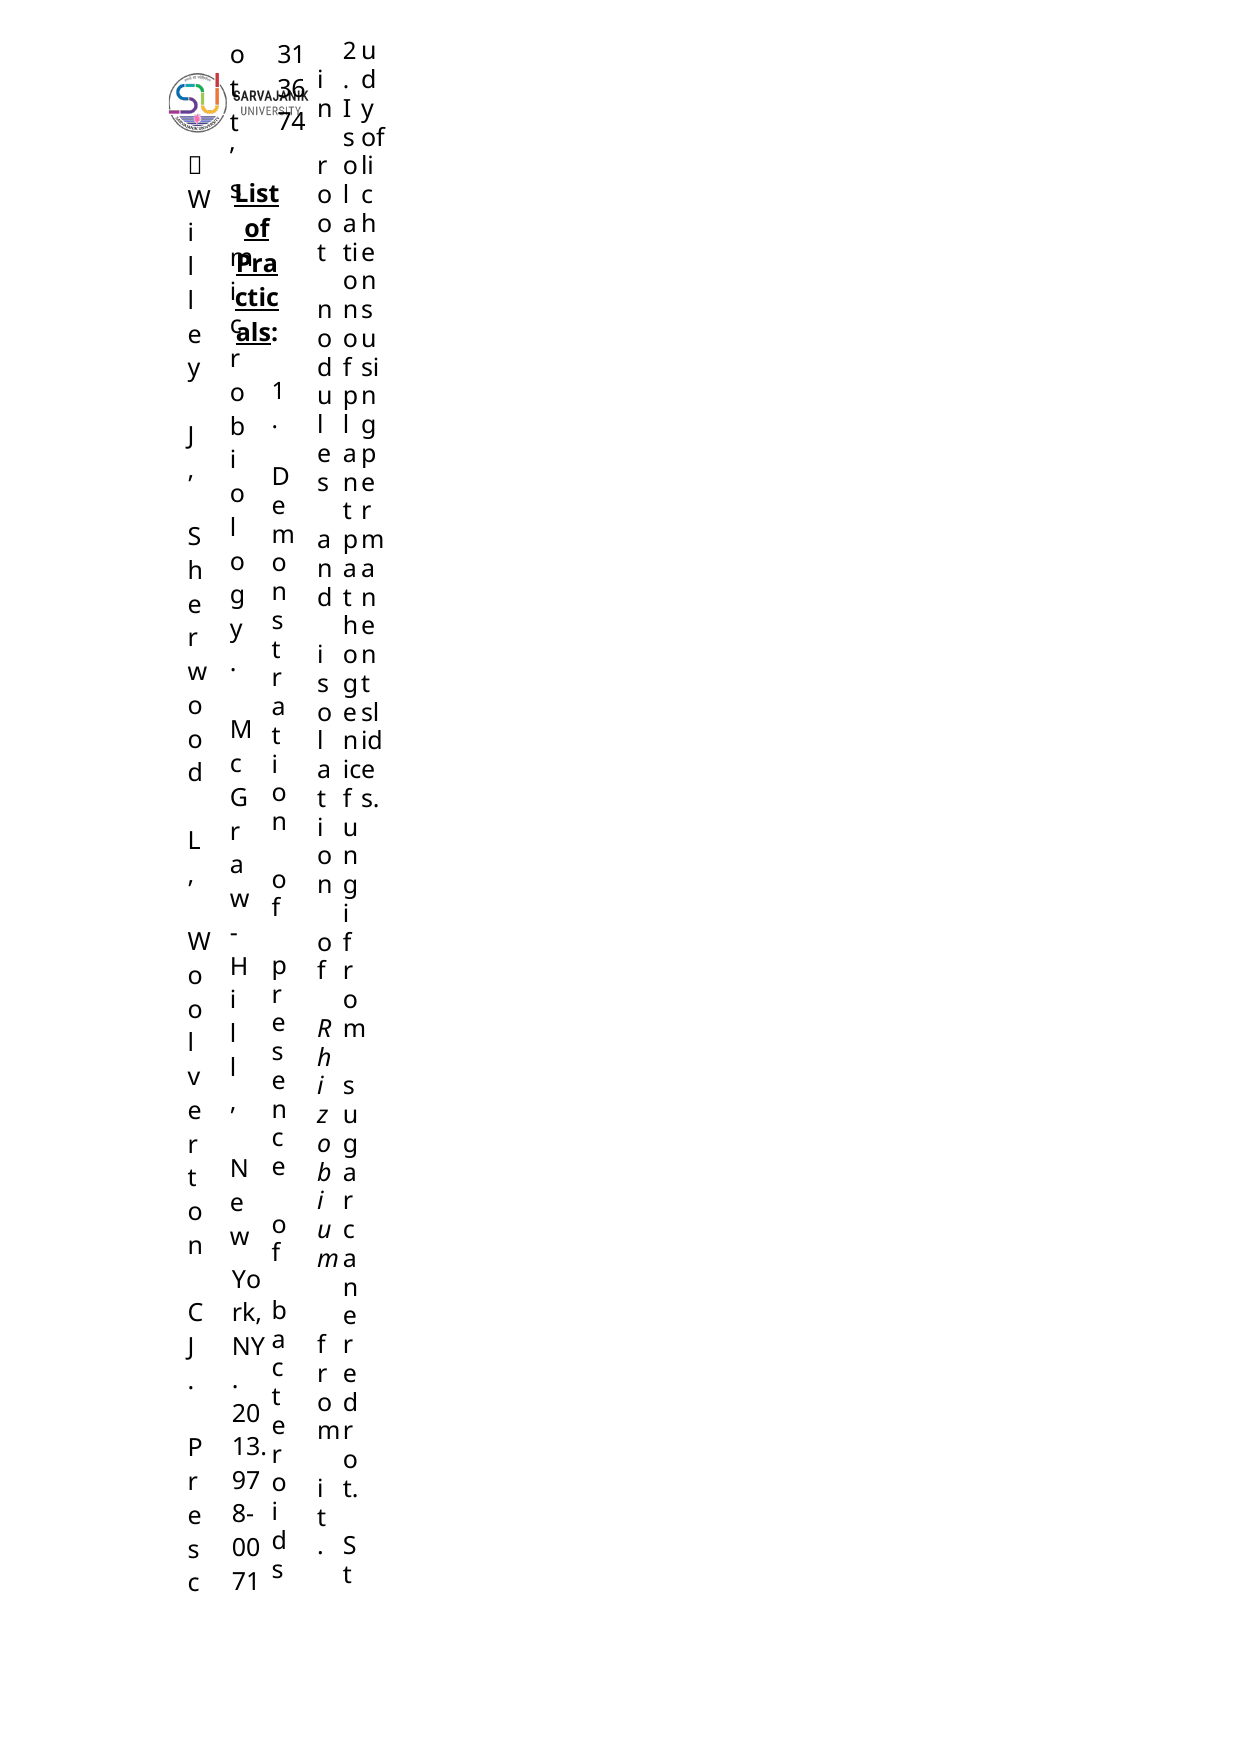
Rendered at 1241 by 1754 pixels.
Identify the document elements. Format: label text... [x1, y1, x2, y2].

text List of Practicals: [234, 310, 279, 348]
text List of Practicals: [234, 175, 279, 205]
text List of Practicals: [234, 207, 279, 309]
picture [168, 73, 309, 133]
